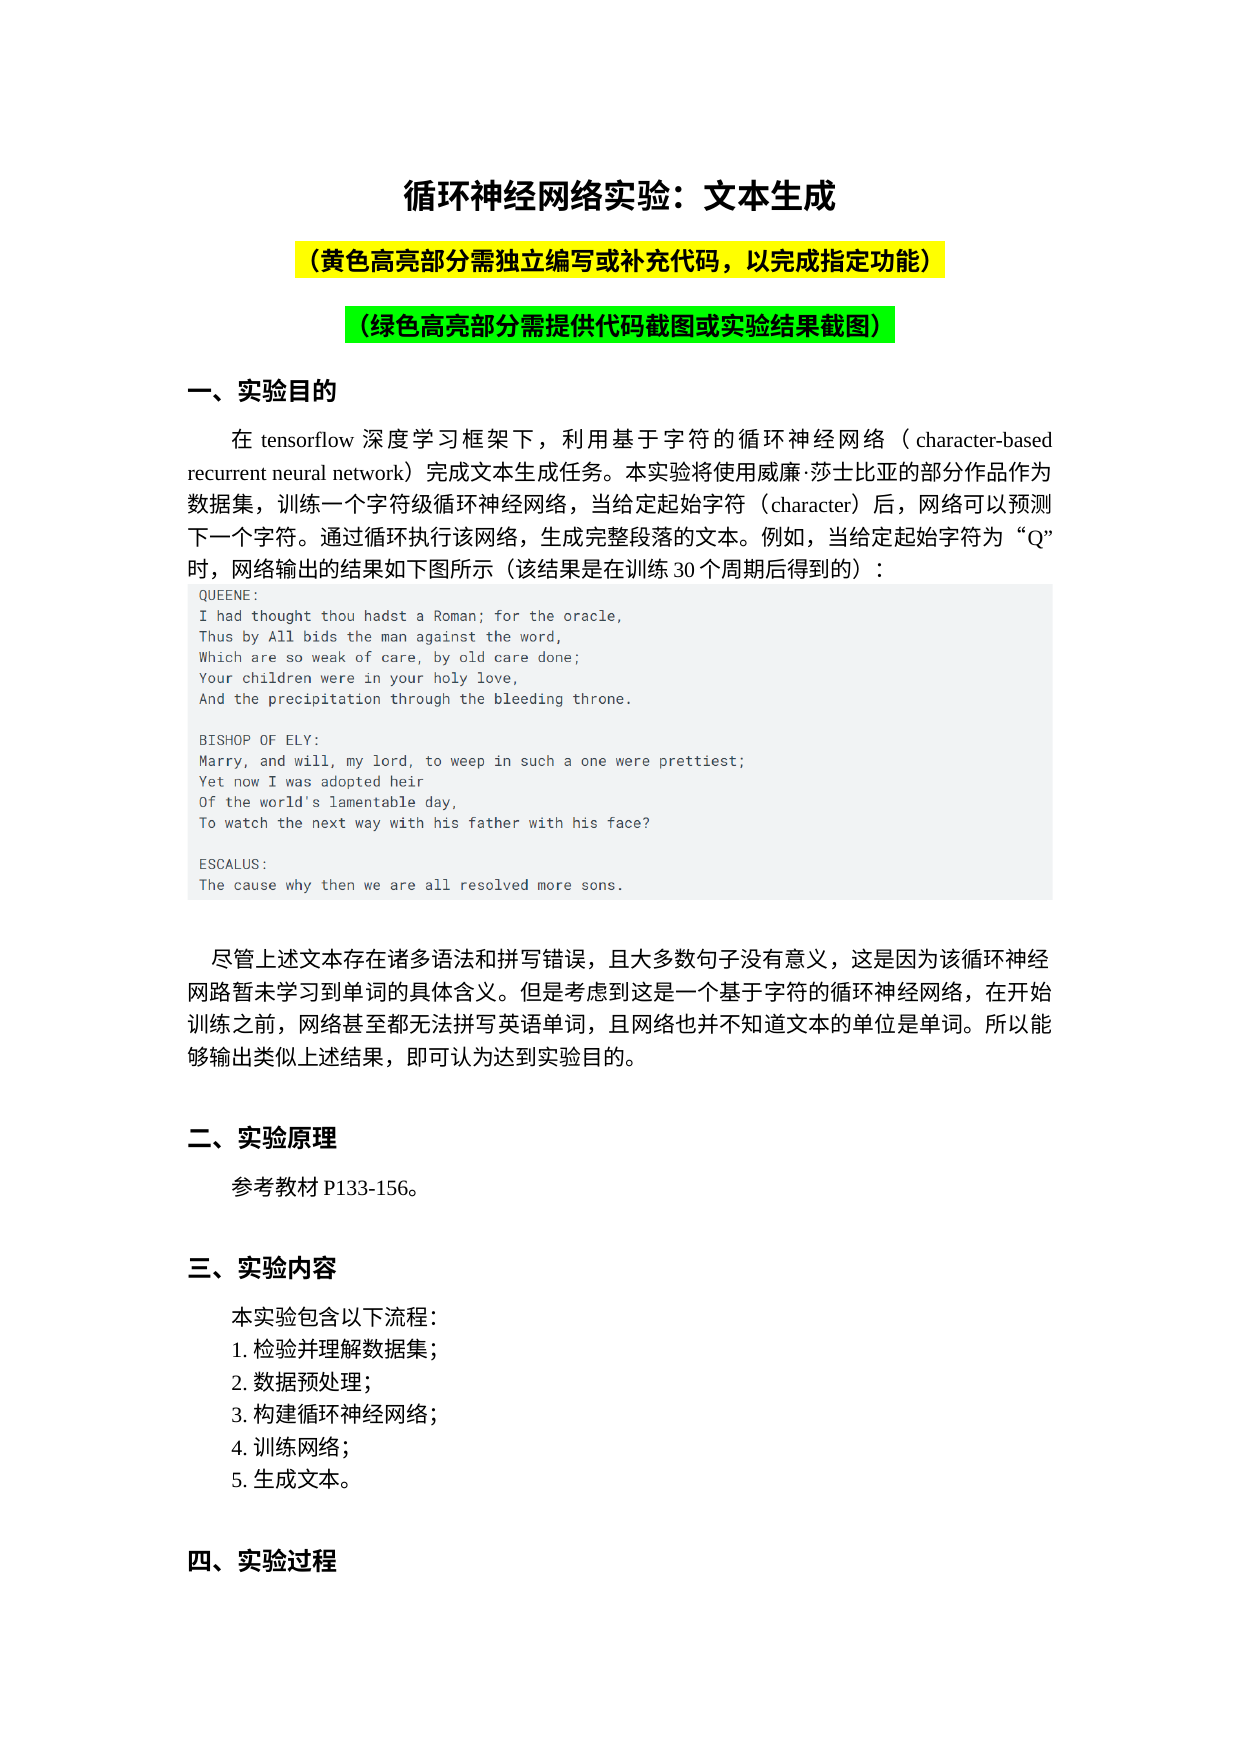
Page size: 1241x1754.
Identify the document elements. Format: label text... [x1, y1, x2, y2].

text （绿色高亮部分需提供代码截图或实验结果截图） [187, 292, 1053, 357]
text 1. 检验并理解数据集； [187, 1332, 1053, 1364]
text 一、实验目的 [187, 357, 1053, 422]
text 尽管上述文本存在诸多语法和拼写错误，且大多数句子没有意义，这是因为该循环神经网路暂未学习到单词的具体含义。但是考虑到这是一个基于字符的循环神经网络，在开始训练之前，网络甚至都无法拼写英语单词，且网络也并不知道文本的单位是单词。所以能够输出类似上述结果，即可认为达到实验目的。 [187, 942, 1053, 1072]
text 循环神经网络实验：文本生成 [187, 162, 1053, 227]
text 在tensorflow深度学习框架下，利用基于字符的循环神经网络（character-based recurrent neural network）完成文本生成任务。本实验将使用威廉·莎士比亚的部分作品作为数据集，训练一个字符级循环神经网络，当给定起始字符（character）后，网络可以预测下一个字符。通过循环执行该网络，生成完整段落的文本。例如，当给定起始字符为“Q”时，网络输出的结果如下图所示（该结果是在训练30个周期后得到的）： [187, 422, 1053, 584]
picture [187, 584, 1053, 900]
text 四、实验过程 [187, 1527, 1053, 1592]
text 二、实验原理 [187, 1104, 1053, 1169]
text 2. 数据预处理； [187, 1364, 1053, 1397]
text （黄色高亮部分需独立编写或补充代码，以完成指定功能） [187, 227, 1053, 292]
text 4. 训练网络； [187, 1429, 1053, 1462]
text 3. 构建循环神经网络； [187, 1397, 1053, 1429]
text 参考教材P133-156。 [187, 1169, 1053, 1202]
text 本实验包含以下流程： [187, 1299, 1053, 1332]
text 5. 生成文本。 [187, 1462, 1053, 1494]
text 三、实验内容 [187, 1234, 1053, 1299]
